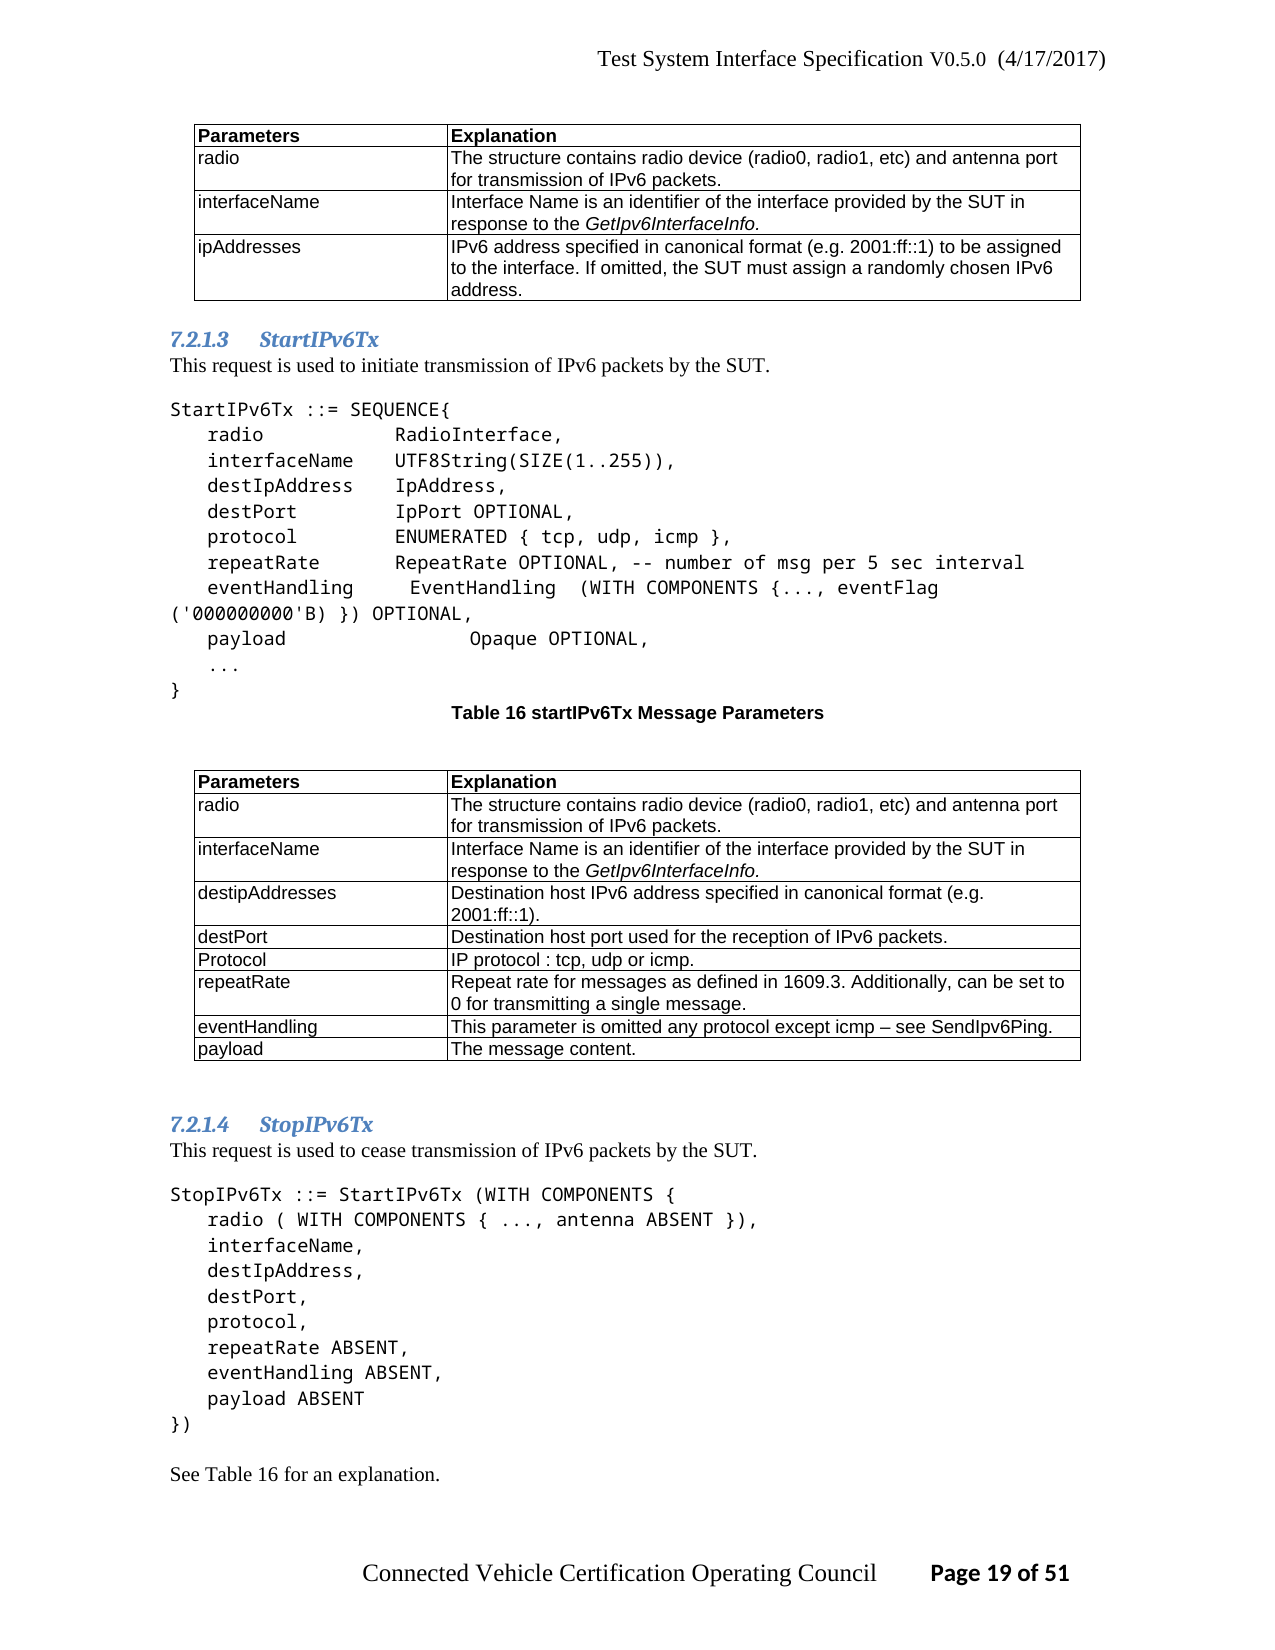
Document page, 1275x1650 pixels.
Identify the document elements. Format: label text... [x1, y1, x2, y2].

table_cell destPort [195, 926, 447, 948]
table_cell Repeat rate for messages as defined in 1609.3. Additionally, can be set to 0 for transmitting a single message. [448, 971, 1080, 1014]
table_cell The message content. [448, 1038, 1080, 1060]
text payload Opaque OPTIONAL, [169, 626, 1106, 651]
text eventHandling ABSENT, [169, 1359, 1106, 1385]
table_cell radio [195, 794, 447, 837]
table_cell The structure contains radio device (radio0, radio1, etc) and antenna port for transmission of IPv6 packets. [448, 794, 1080, 837]
text interfaceName UTF8String(SIZE(1..255)), [169, 447, 1106, 472]
table_cell IPv6 address specified in canonical format (e.g. 2001:ff::1) to be assigned to the interface. If omitted, the SUT must assign a randomly chosen IPv6 address. [448, 235, 1080, 300]
text protocol ENUMERATED { tcp, udp, icmp }, [169, 523, 1106, 549]
table_cell ipAddresses [195, 235, 447, 300]
text destIpAddress IpAddress, [169, 472, 1106, 498]
table_cell Interface Name is an identifier of the interface provided by the SUT in response to the GetIpv6InterfaceInfo. [448, 838, 1080, 881]
subtitle StartIPv6Tx [169, 327, 1106, 353]
text protocol, [169, 1308, 1106, 1334]
table_cell Destination host port used for the reception of IPv6 packets. [448, 926, 1080, 948]
text StartIPv6Tx ::= SEQUENCE{ [169, 396, 1106, 421]
table_header Explanation [448, 771, 1080, 793]
text See Table 16 for an explanation. [169, 1462, 1106, 1486]
table_cell The structure contains radio device (radio0, radio1, etc) and antenna port for transmission of IPv6 packets. [448, 147, 1080, 190]
text radio RadioInterface, [169, 421, 1106, 447]
table_cell This parameter is omitted any protocol except icmp – see SendIpv6Ping. [448, 1016, 1080, 1037]
table_cell destipAddresses [195, 882, 447, 925]
table_cell Interface Name is an identifier of the interface provided by the SUT in response to the GetIpv6InterfaceInfo. [448, 191, 1080, 234]
table_header Parameters [195, 125, 447, 146]
text payload ABSENT [169, 1385, 1106, 1411]
table_cell eventHandling [195, 1016, 447, 1037]
table_cell Destination host IPv6 address specified in canonical format (e.g. 2001:ff::1). [448, 882, 1080, 925]
text This request is used to cease transmission of IPv6 packets by the SUT. [169, 1138, 1106, 1162]
text repeatRate ABSENT, [169, 1334, 1106, 1359]
text } [169, 677, 1106, 702]
table_header Explanation [448, 125, 1080, 146]
text destPort IpPort OPTIONAL, [169, 498, 1106, 523]
table_header Parameters [195, 771, 447, 793]
text }) [169, 1411, 1106, 1436]
text repeatRate RepeatRate OPTIONAL, -- number of msg per 5 sec interval [169, 549, 1106, 574]
table_cell interfaceName [195, 191, 447, 234]
table_cell interfaceName [195, 838, 447, 881]
text eventHandling EventHandling (WITH COMPONENTS {..., eventFlag ('000000000'B) }) OPTIONAL, [169, 574, 1106, 626]
table_cell Protocol [195, 949, 447, 970]
text interfaceName, [169, 1232, 1106, 1257]
text radio ( WITH COMPONENTS { ..., antenna ABSENT }), [169, 1206, 1106, 1232]
subtitle StopIPv6Tx [169, 1112, 1106, 1138]
text ... [169, 651, 1106, 677]
text StopIPv6Tx ::= StartIPv6Tx (WITH COMPONENTS { [169, 1181, 1106, 1206]
text This request is used to initiate transmission of IPv6 packets by the SUT. [169, 353, 1106, 377]
text destIpAddress, [169, 1257, 1106, 1283]
table_cell repeatRate [195, 971, 447, 1014]
text destPort, [169, 1283, 1106, 1308]
table_cell radio [195, 147, 447, 190]
table_cell payload [195, 1038, 447, 1060]
table_cell IP protocol : tcp, udp or icmp. [448, 949, 1080, 970]
